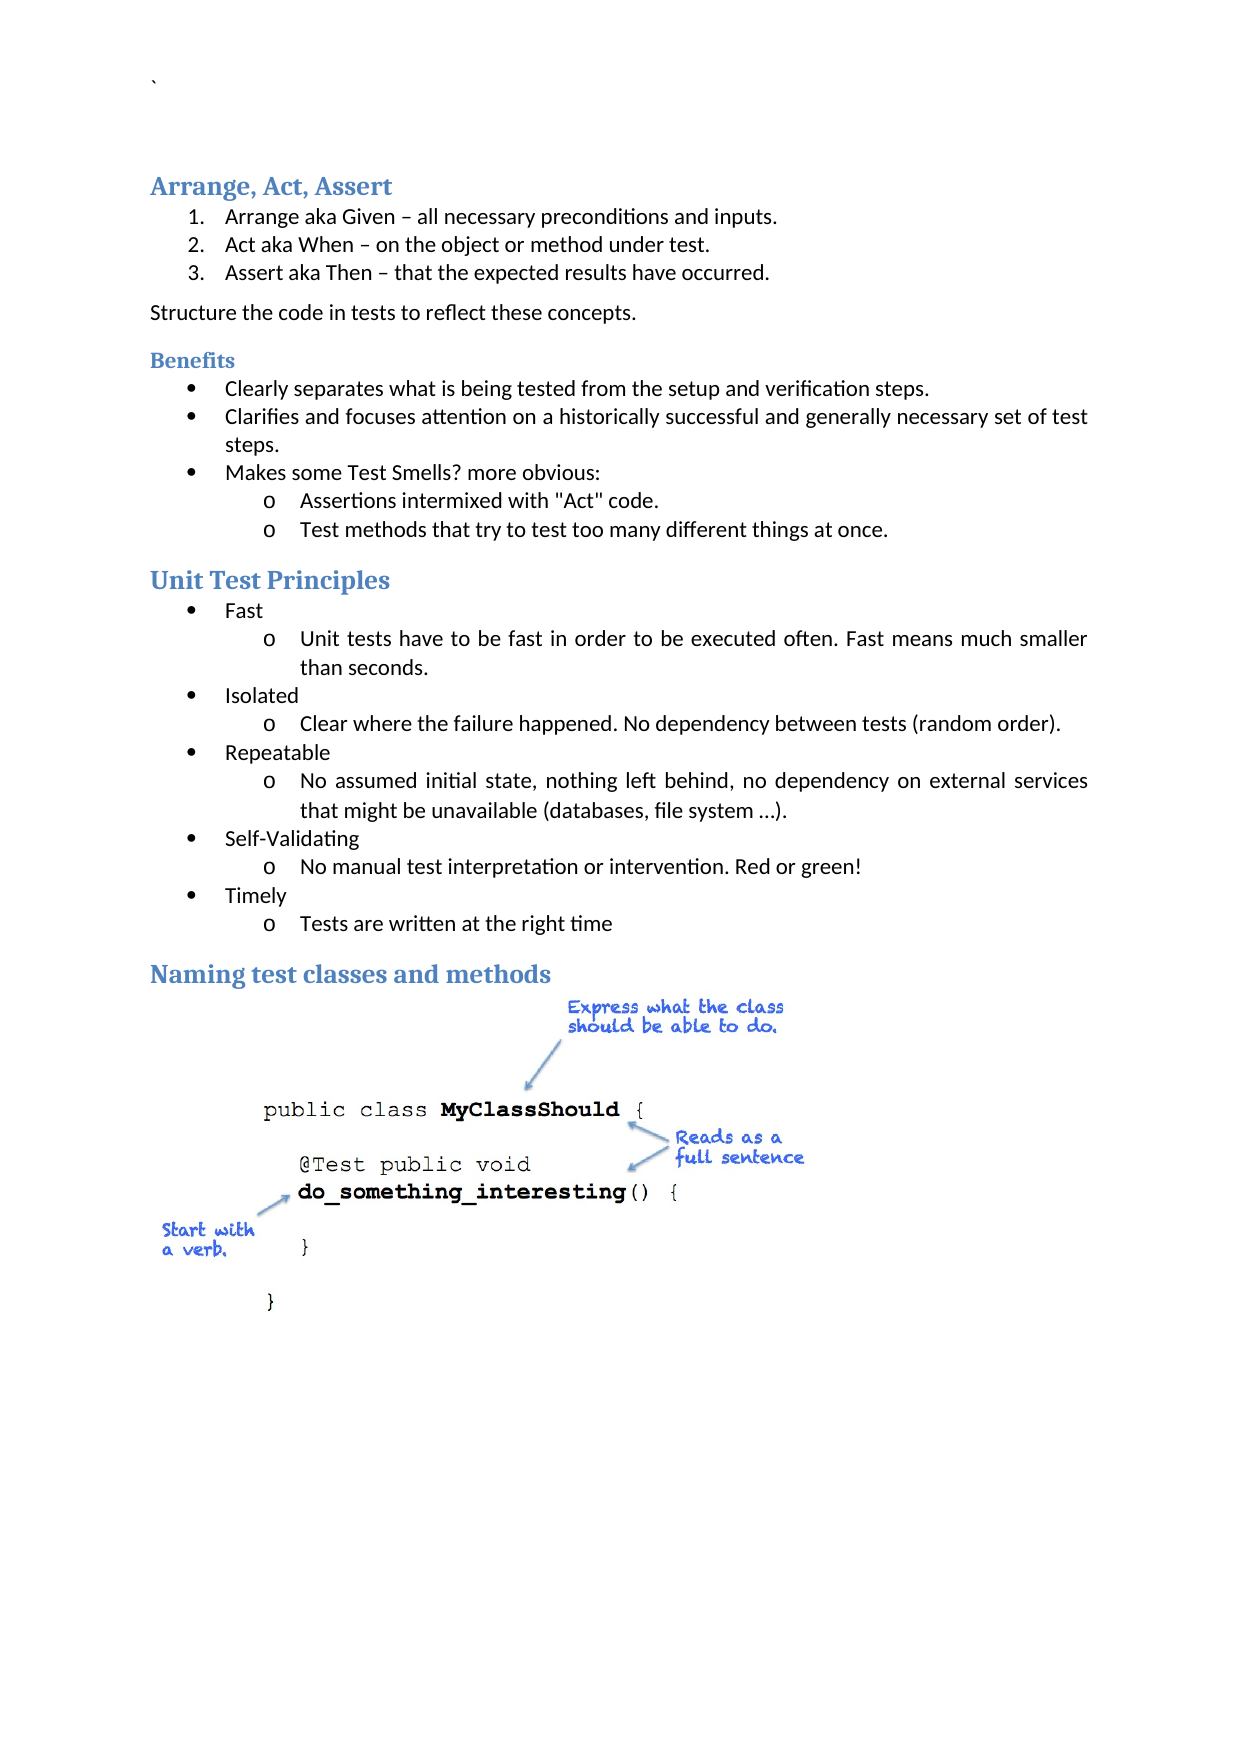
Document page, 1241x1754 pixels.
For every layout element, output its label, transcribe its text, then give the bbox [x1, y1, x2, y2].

list No manual test interpretation or intervention. Red or green! [262, 852, 1090, 881]
list Act aka When – on the object or method under test. [187, 230, 1090, 258]
list Assertions intermixed with "Act" code. [262, 486, 1090, 515]
picture [150, 990, 821, 1324]
subtitle Benefits [150, 347, 1090, 374]
list Repeatable [187, 738, 1090, 767]
list Isolated [187, 681, 1090, 709]
list Tests are written at the right time [262, 909, 1090, 938]
text Structure the code in tests to reflect these concepts. [150, 298, 1090, 327]
list Fast [187, 596, 1090, 624]
list No assumed initial state, nothing left behind, no dependency on external services that might be unavailable (databases, file system …). [262, 767, 1090, 824]
subtitle Unit Test Principles [150, 565, 1090, 596]
list Unit tests have to be fast in order to be executed often. Fast means much smaller than seconds. [262, 624, 1090, 681]
list Makes some Test Smells? more obvious: [187, 458, 1090, 486]
list Clarifies and focuses attention on a historically successful and generally necessary set of test steps. [187, 402, 1090, 458]
subtitle Naming test classes and methods [150, 959, 1090, 990]
list Test methods that try to test too many different things at once. [262, 515, 1090, 544]
list Clear where the failure happened. No dependency between tests (random order). [262, 709, 1090, 738]
list Clearly separates what is being tested from the setup and verification steps. [187, 374, 1090, 402]
list Timely [187, 881, 1090, 909]
list Arrange aka Given – all necessary preconditions and inputs. [187, 202, 1090, 230]
list Self-Validating [187, 824, 1090, 852]
list Assert aka Then – that the expected results have occurred. [187, 258, 1090, 286]
subtitle Arrange, Act, Assert [150, 171, 1090, 202]
